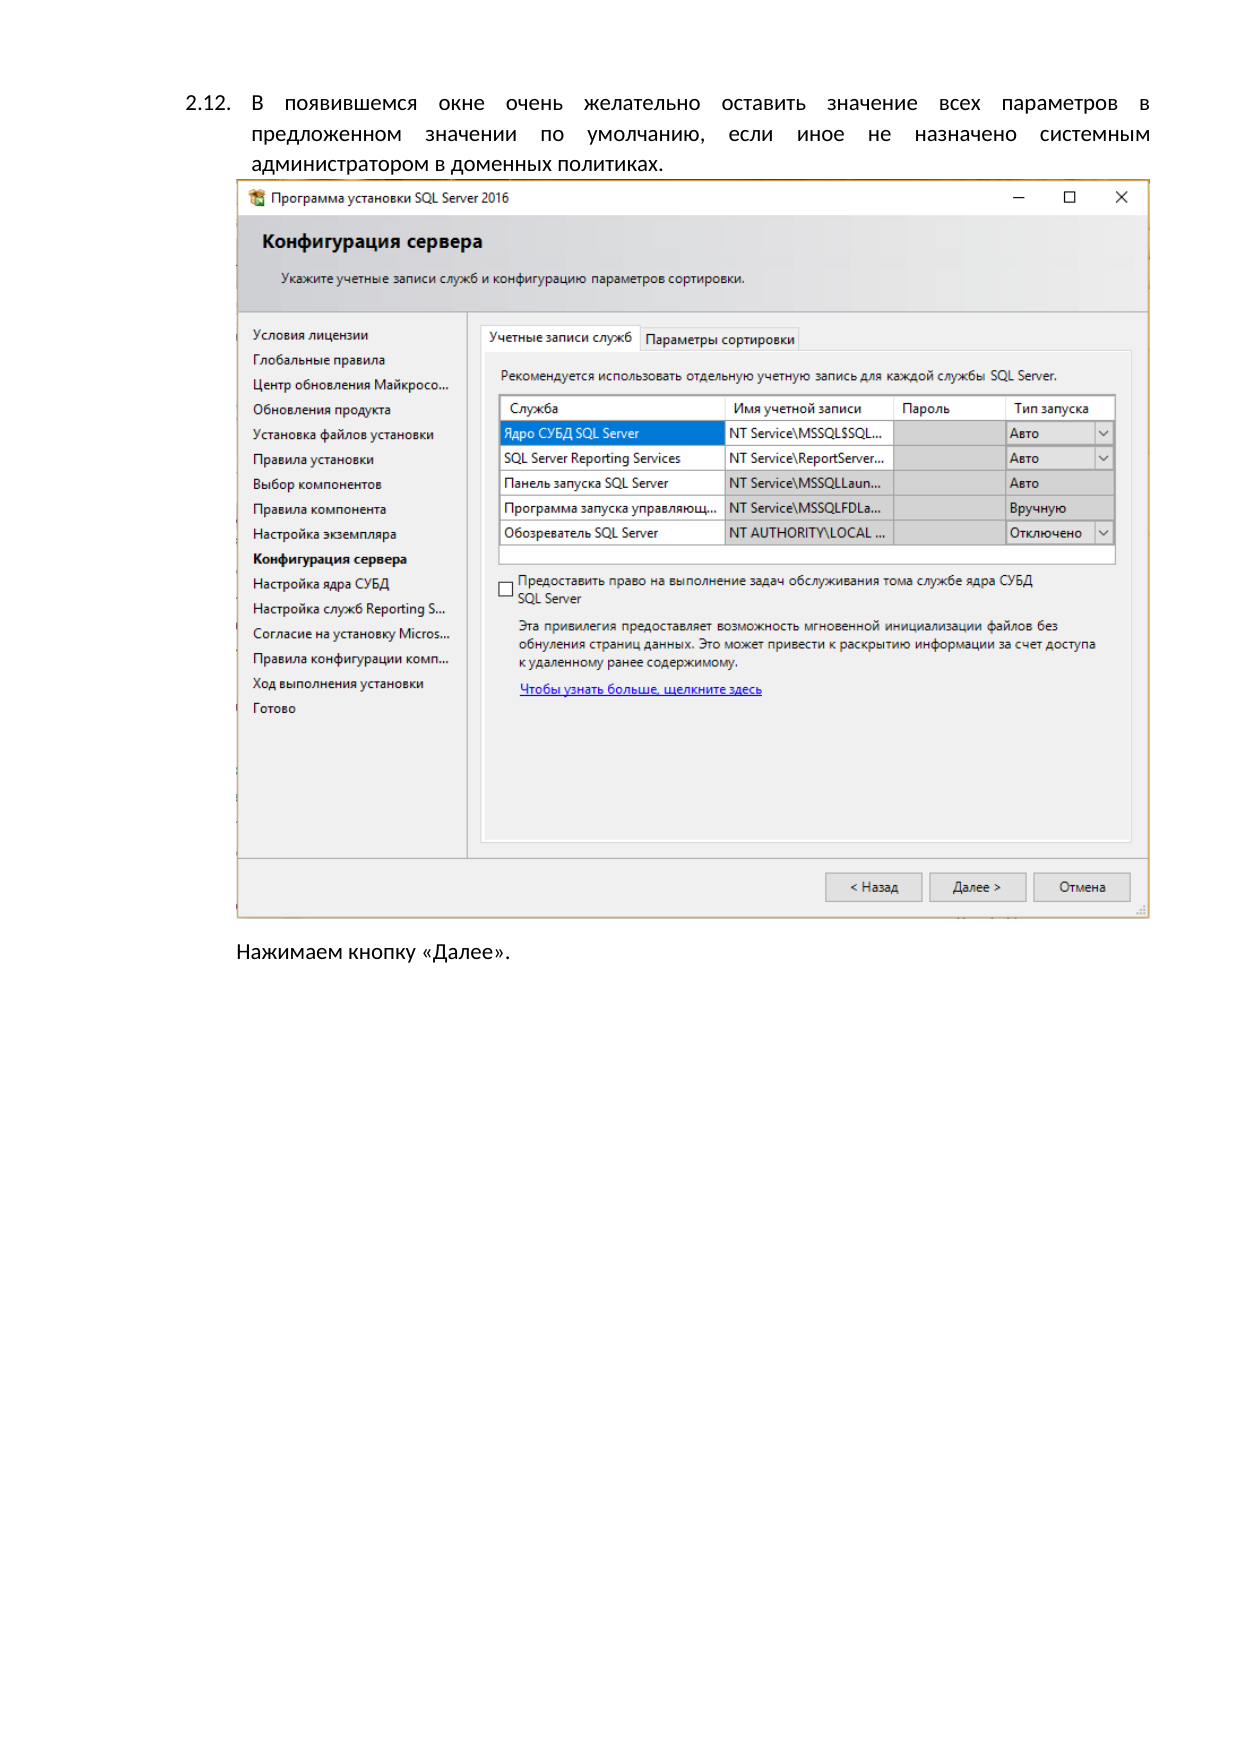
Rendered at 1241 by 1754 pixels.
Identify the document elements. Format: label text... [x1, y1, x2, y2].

subtitle В появившемся окне очень желательно оставить значение всех параметров в предложенном значении по умолчанию, если иное не назначено системным администратором в доменных политиках. [185, 88, 1152, 177]
picture [236, 179, 1150, 919]
text Нажимаем кнопку «Далее». [236, 937, 1152, 966]
